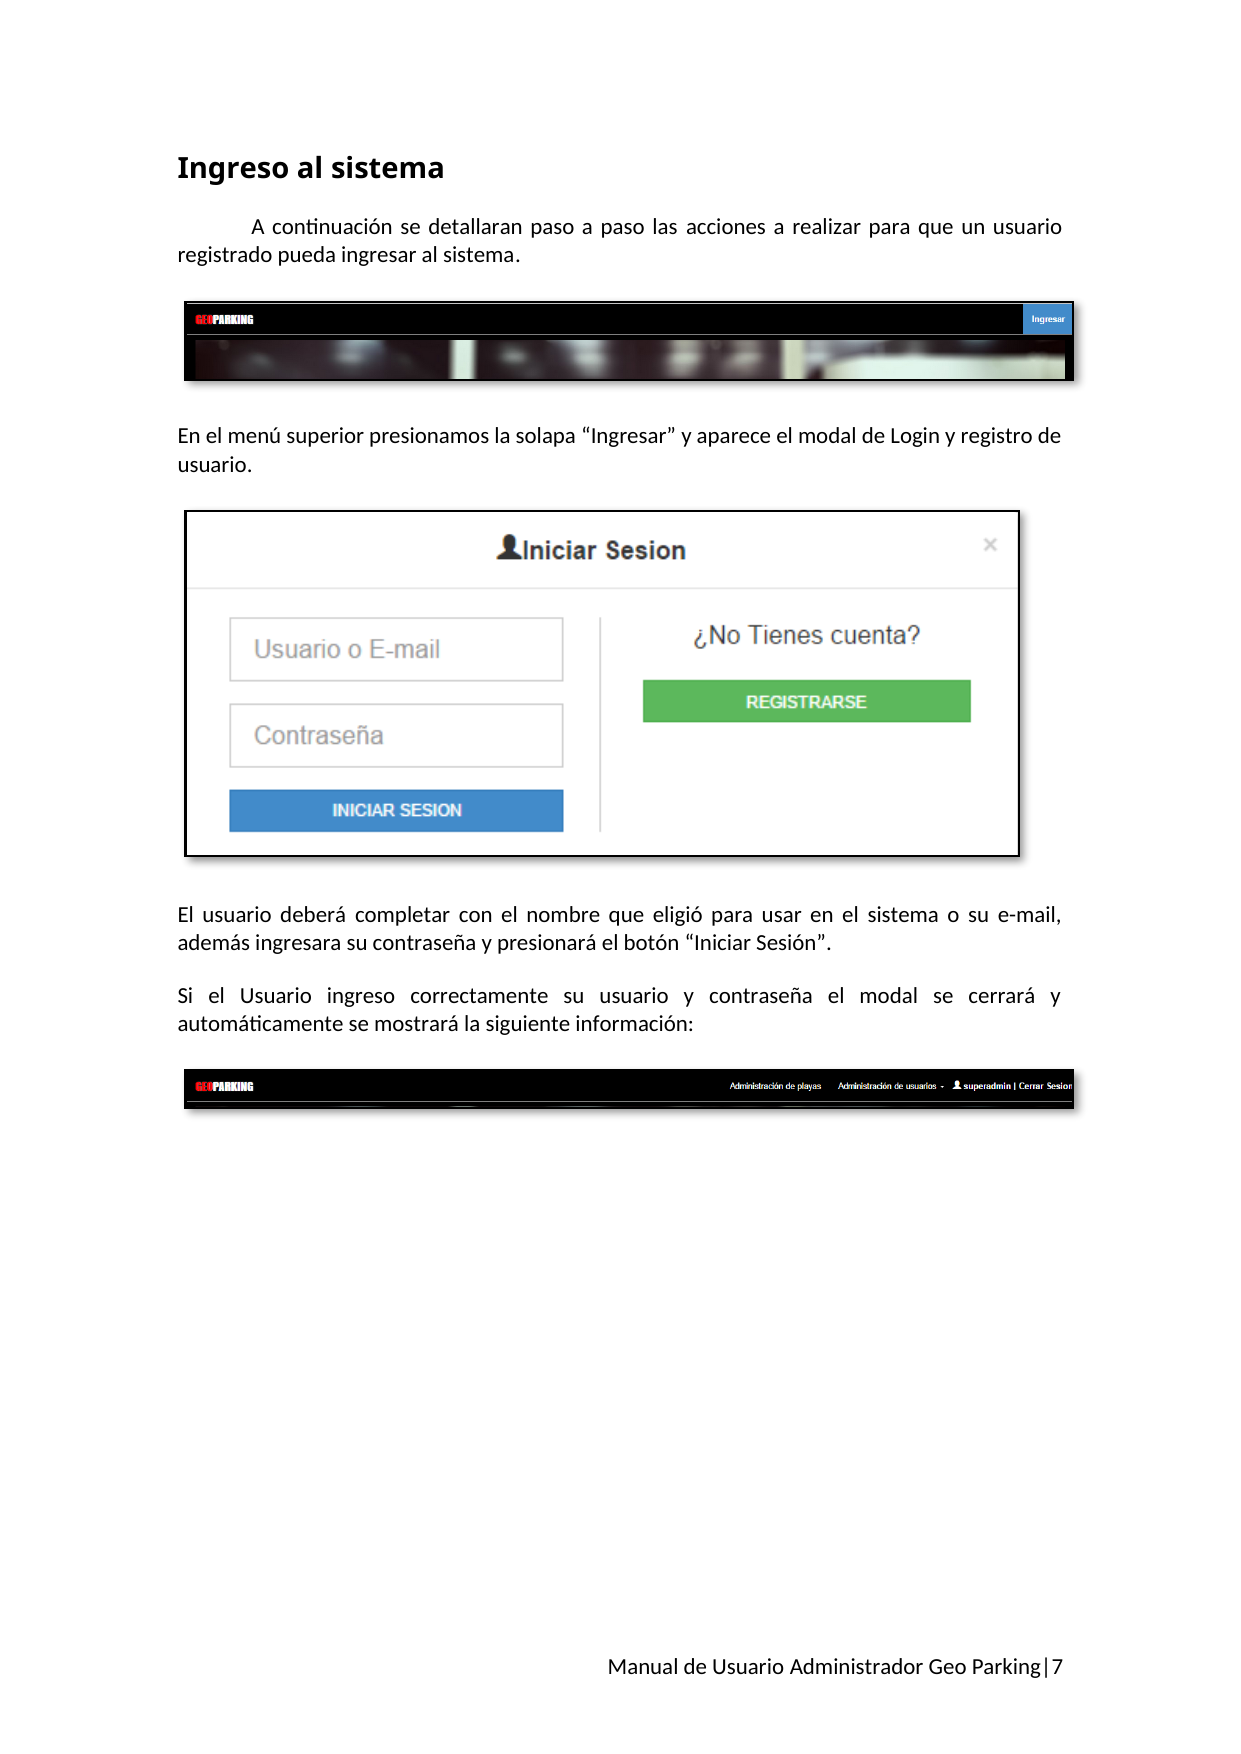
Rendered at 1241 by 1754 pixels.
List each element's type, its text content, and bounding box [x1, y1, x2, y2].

text En el menú superior presionamos la solapa “Ingresar” y aparece el modal de Login y registro de usuario. [177, 422, 1063, 478]
text A continuación se detallaran paso a paso las acciones a realizar para que un usuario registrado pueda ingresar al sistema. [177, 212, 1063, 268]
text El usuario deberá completar con el nombre que eligió para usar en el sistema o su e-mail, además ingresara su contraseña y presionará el botón “Iniciar Sesión”. [177, 900, 1063, 956]
picture [187, 512, 1018, 855]
text Si el Usuario ingreso correctamente su usuario y contraseña el modal se cerrará y automáticamente se mostrará la siguiente información: [177, 981, 1063, 1037]
subtitle Ingreso al sistema [177, 148, 1063, 187]
picture [187, 1071, 1072, 1107]
picture [187, 303, 1072, 379]
